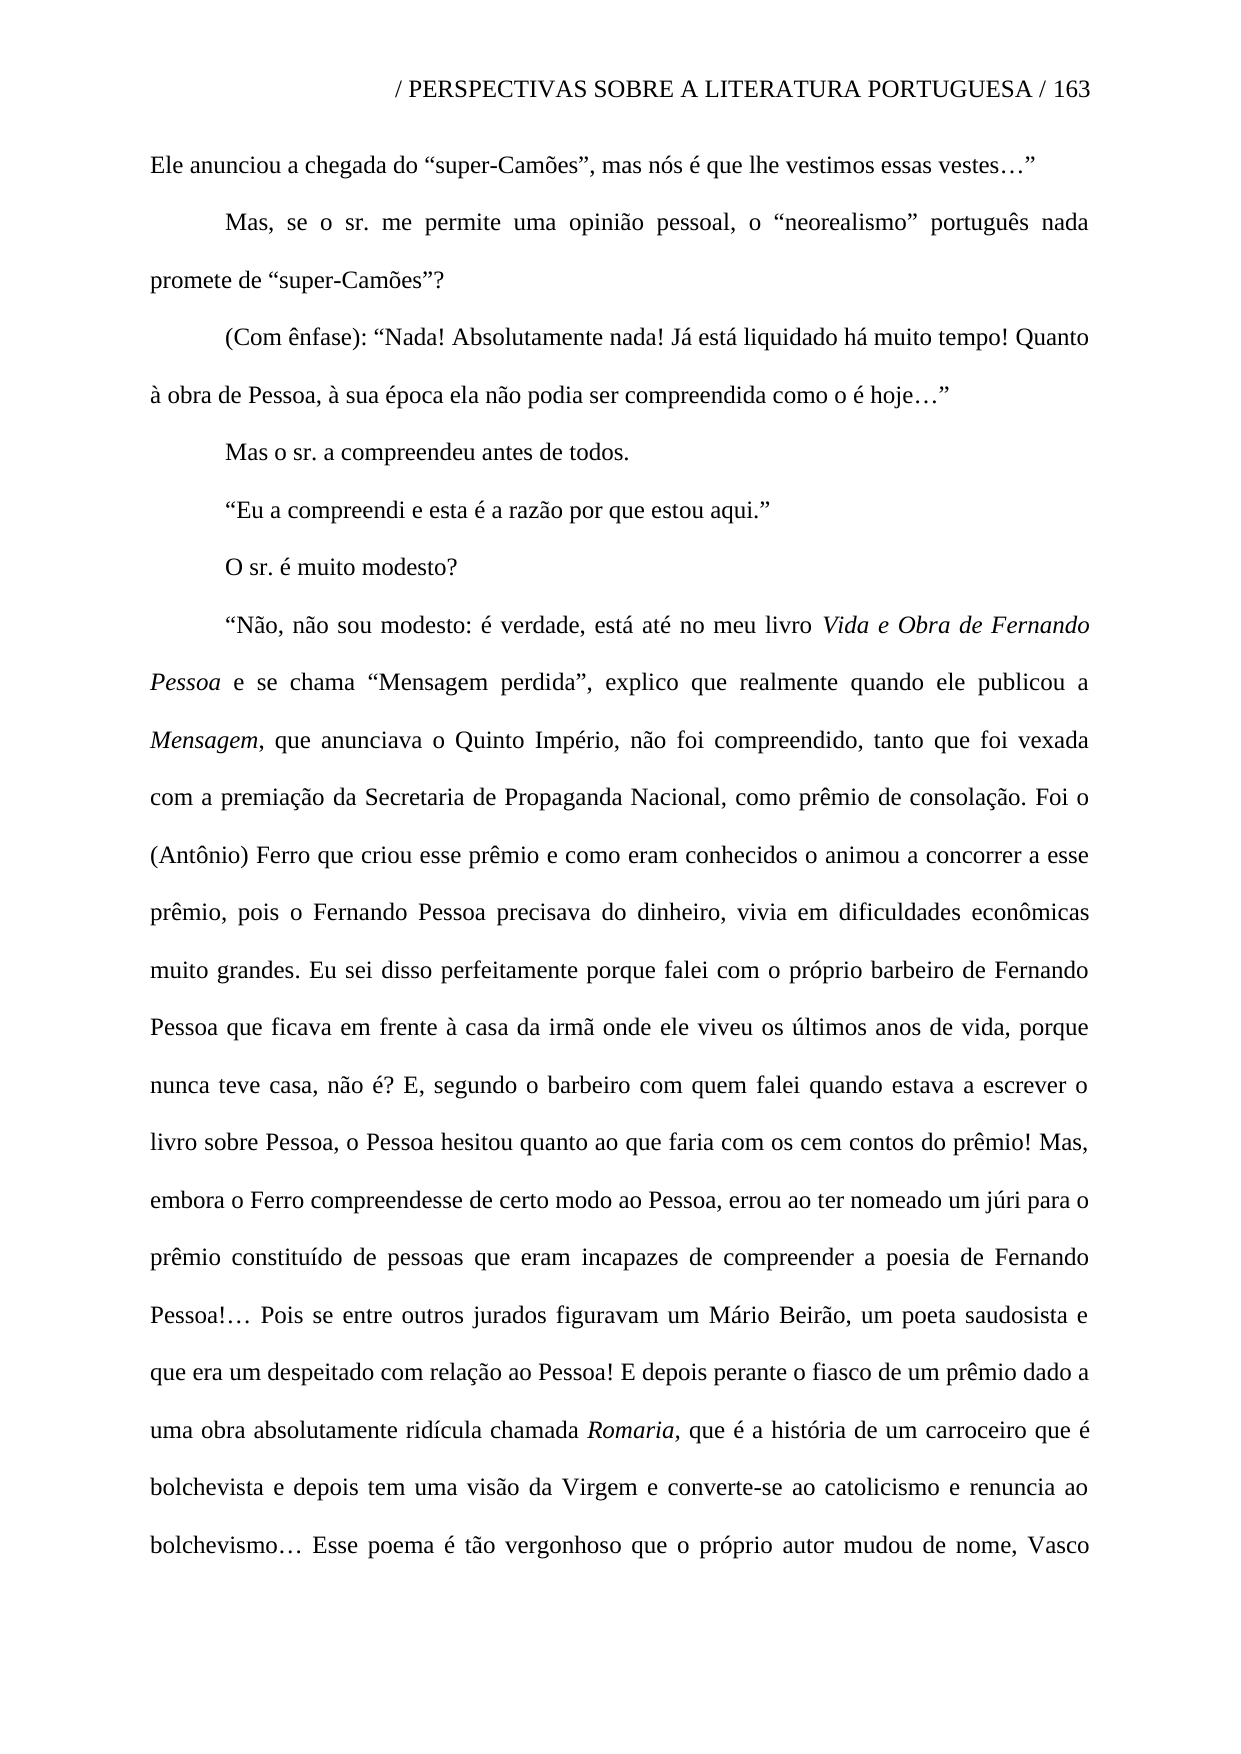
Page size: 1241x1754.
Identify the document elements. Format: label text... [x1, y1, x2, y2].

text Mas, se o sr. me permite uma opinião pessoal, o “neorealismo” português nada promete de “super-Camões”? [150, 207, 1090, 294]
text Mas o sr. a compreendeu antes de todos. [150, 437, 1090, 466]
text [150, 150, 1090, 179]
text O sr. é muito modesto? [150, 552, 1090, 581]
text “Eu a compreendi e esta é a razão por que estou aqui.” [150, 495, 1090, 524]
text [150, 610, 1090, 1559]
text (Com ênfase): “Nada! Absolutamente nada! Já está liquidado há muito tempo! Quanto à obra de Pessoa, à sua época ela não podia ser compreendida como o é hoje…” [150, 322, 1090, 409]
